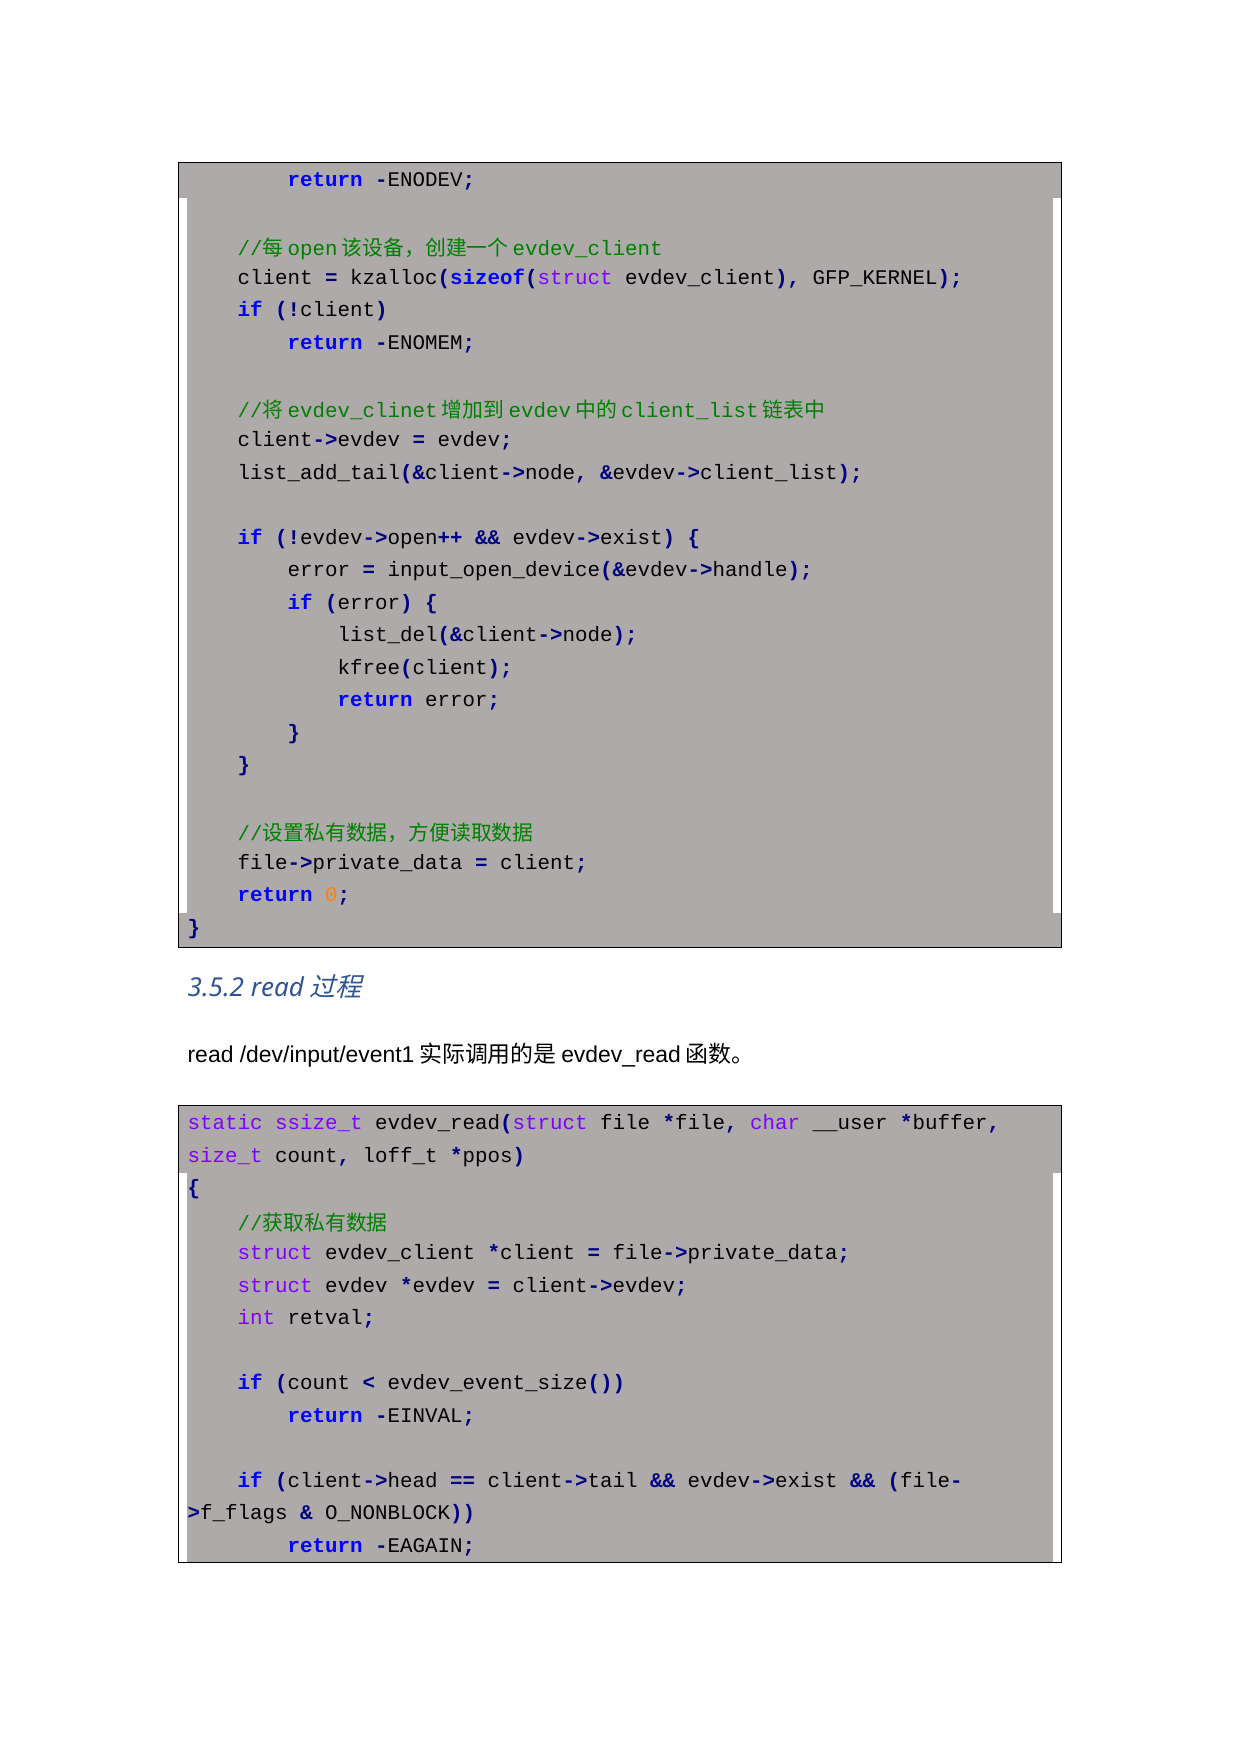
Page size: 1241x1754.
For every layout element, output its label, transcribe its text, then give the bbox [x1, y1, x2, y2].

text } [187, 718, 1053, 750]
text return -EAGAIN; [187, 1530, 1053, 1562]
text //将evdev_clinet增加到evdev中的client_list链表中 [187, 393, 1053, 425]
text error = input_open_device(&evdev->handle); [187, 555, 1053, 588]
text return -EINVAL; [187, 1400, 1053, 1433]
text return 0; [187, 880, 1053, 909]
text { [187, 1173, 1053, 1205]
text struct evdev_client *client = file->private_data; [187, 1238, 1053, 1270]
text return -ENODEV; [179, 163, 1061, 198]
text //每open该设备，创建一个evdev_client [187, 230, 1053, 263]
text return -ENOMEM; [187, 328, 1053, 360]
text client->evdev = evdev; [187, 425, 1053, 458]
text if (!evdev->open++ && evdev->exist) { [187, 523, 1053, 555]
text } [179, 909, 1061, 947]
text int retval; [187, 1303, 1053, 1335]
text if (!client) [187, 295, 1053, 328]
text return error; [187, 685, 1053, 718]
text //获取私有数据 [187, 1205, 1053, 1238]
text read /dev/input/event1实际调用的是evdev_read函数。 [187, 1020, 1053, 1085]
text client = kzalloc(sizeof(struct evdev_client), GFP_KERNEL); [187, 263, 1053, 295]
text //设置私有数据，方便读取数据 [187, 815, 1053, 848]
text if (client->head == client->tail && evdev->exist && (file->f_flags & O_NONBLOCK)) [187, 1465, 1053, 1530]
text if (error) { [187, 588, 1053, 620]
text if (count < evdev_event_size()) [187, 1368, 1053, 1400]
text kfree(client); [187, 653, 1053, 685]
text file->private_data = client; [187, 848, 1053, 880]
text struct evdev *evdev = client->evdev; [187, 1270, 1053, 1303]
subtitle 3.5.2 read过程 [187, 952, 1053, 1017]
text static ssize_t evdev_read(struct file *file, char __user *buffer, size_t count, loff_t *ppos) [179, 1106, 1061, 1173]
text list_add_tail(&client->node, &evdev->client_list); [187, 458, 1053, 490]
text list_del(&client->node); [187, 620, 1053, 653]
text } [187, 750, 1053, 783]
